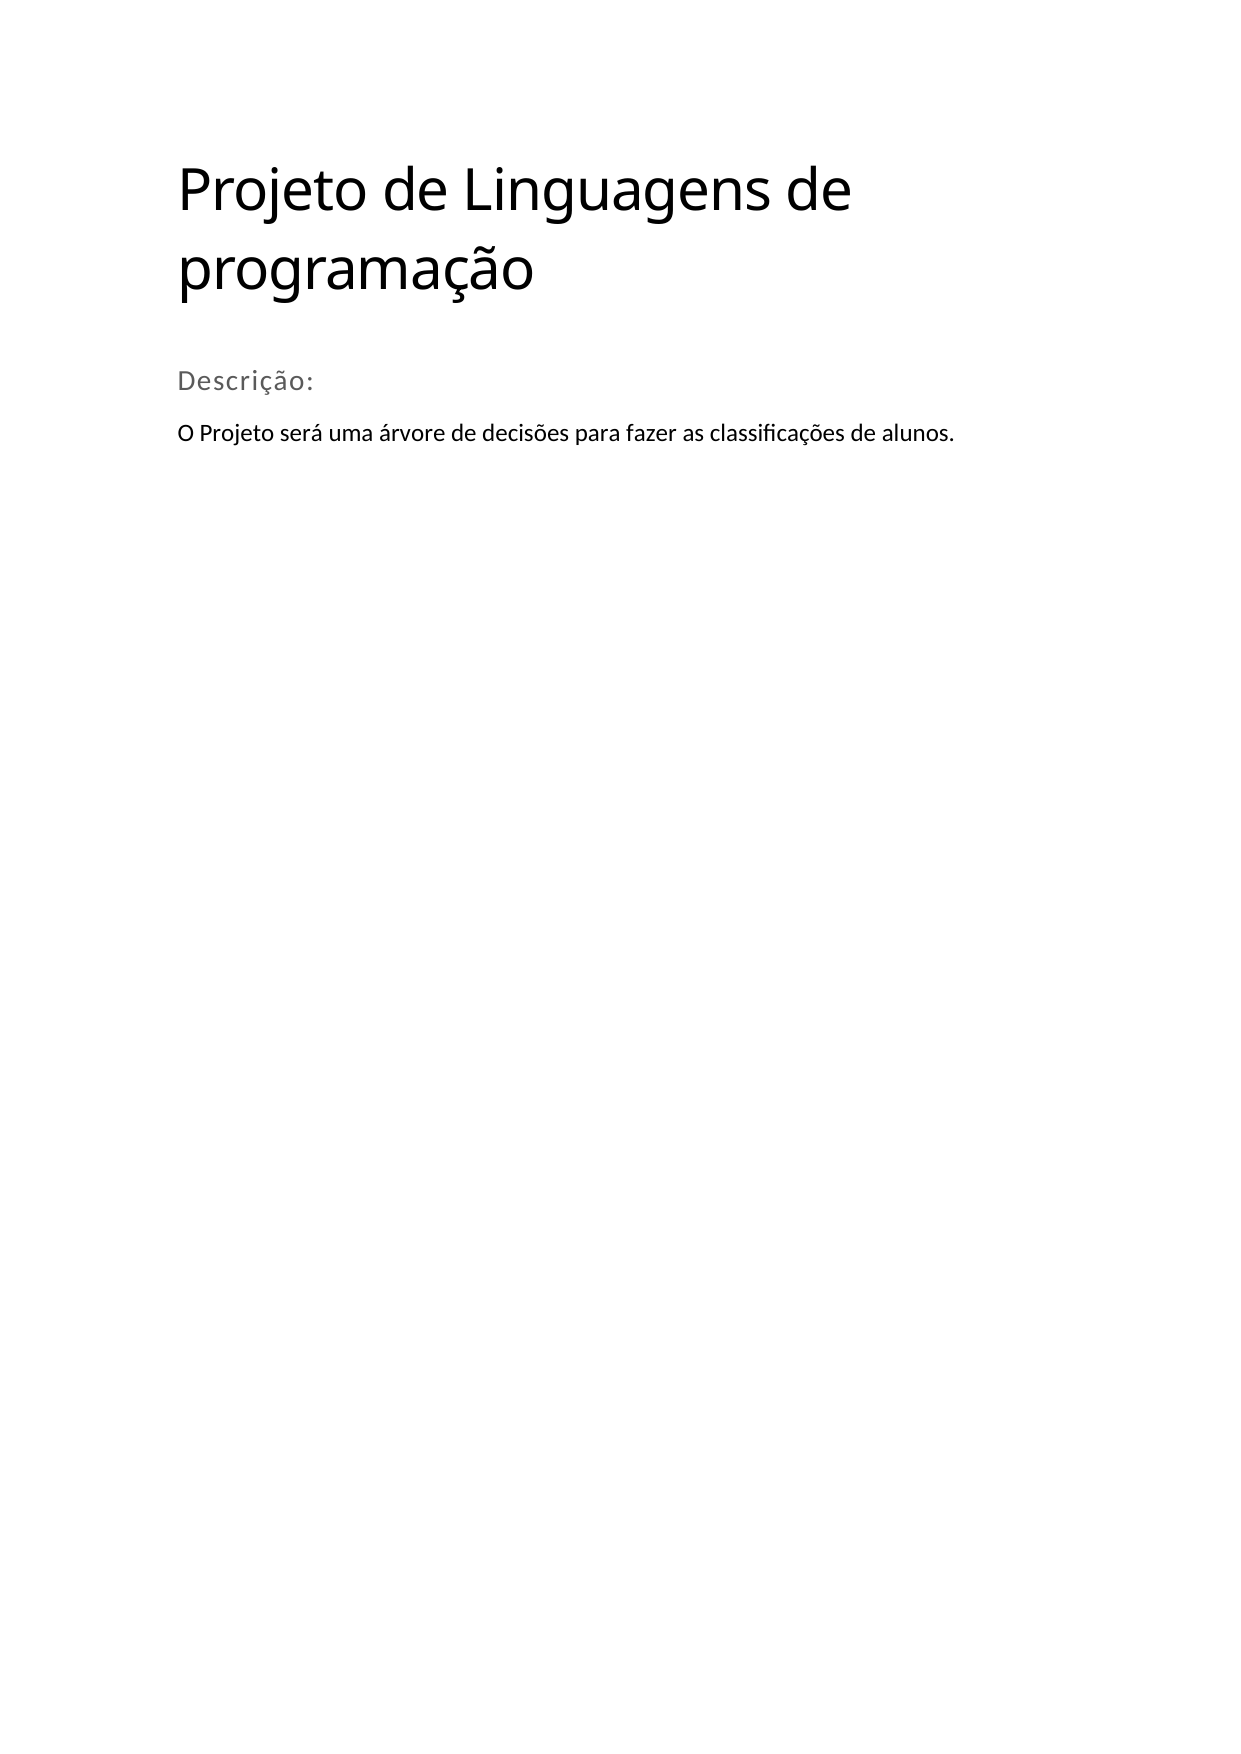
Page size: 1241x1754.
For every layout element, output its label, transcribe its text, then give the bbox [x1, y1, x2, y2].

subtitle Descrição: [177, 362, 1063, 397]
title Projeto de Linguagens de programação [177, 148, 1063, 307]
text O Projeto será uma árvore de decisões para fazer as classificações de alunos. [177, 417, 1063, 447]
